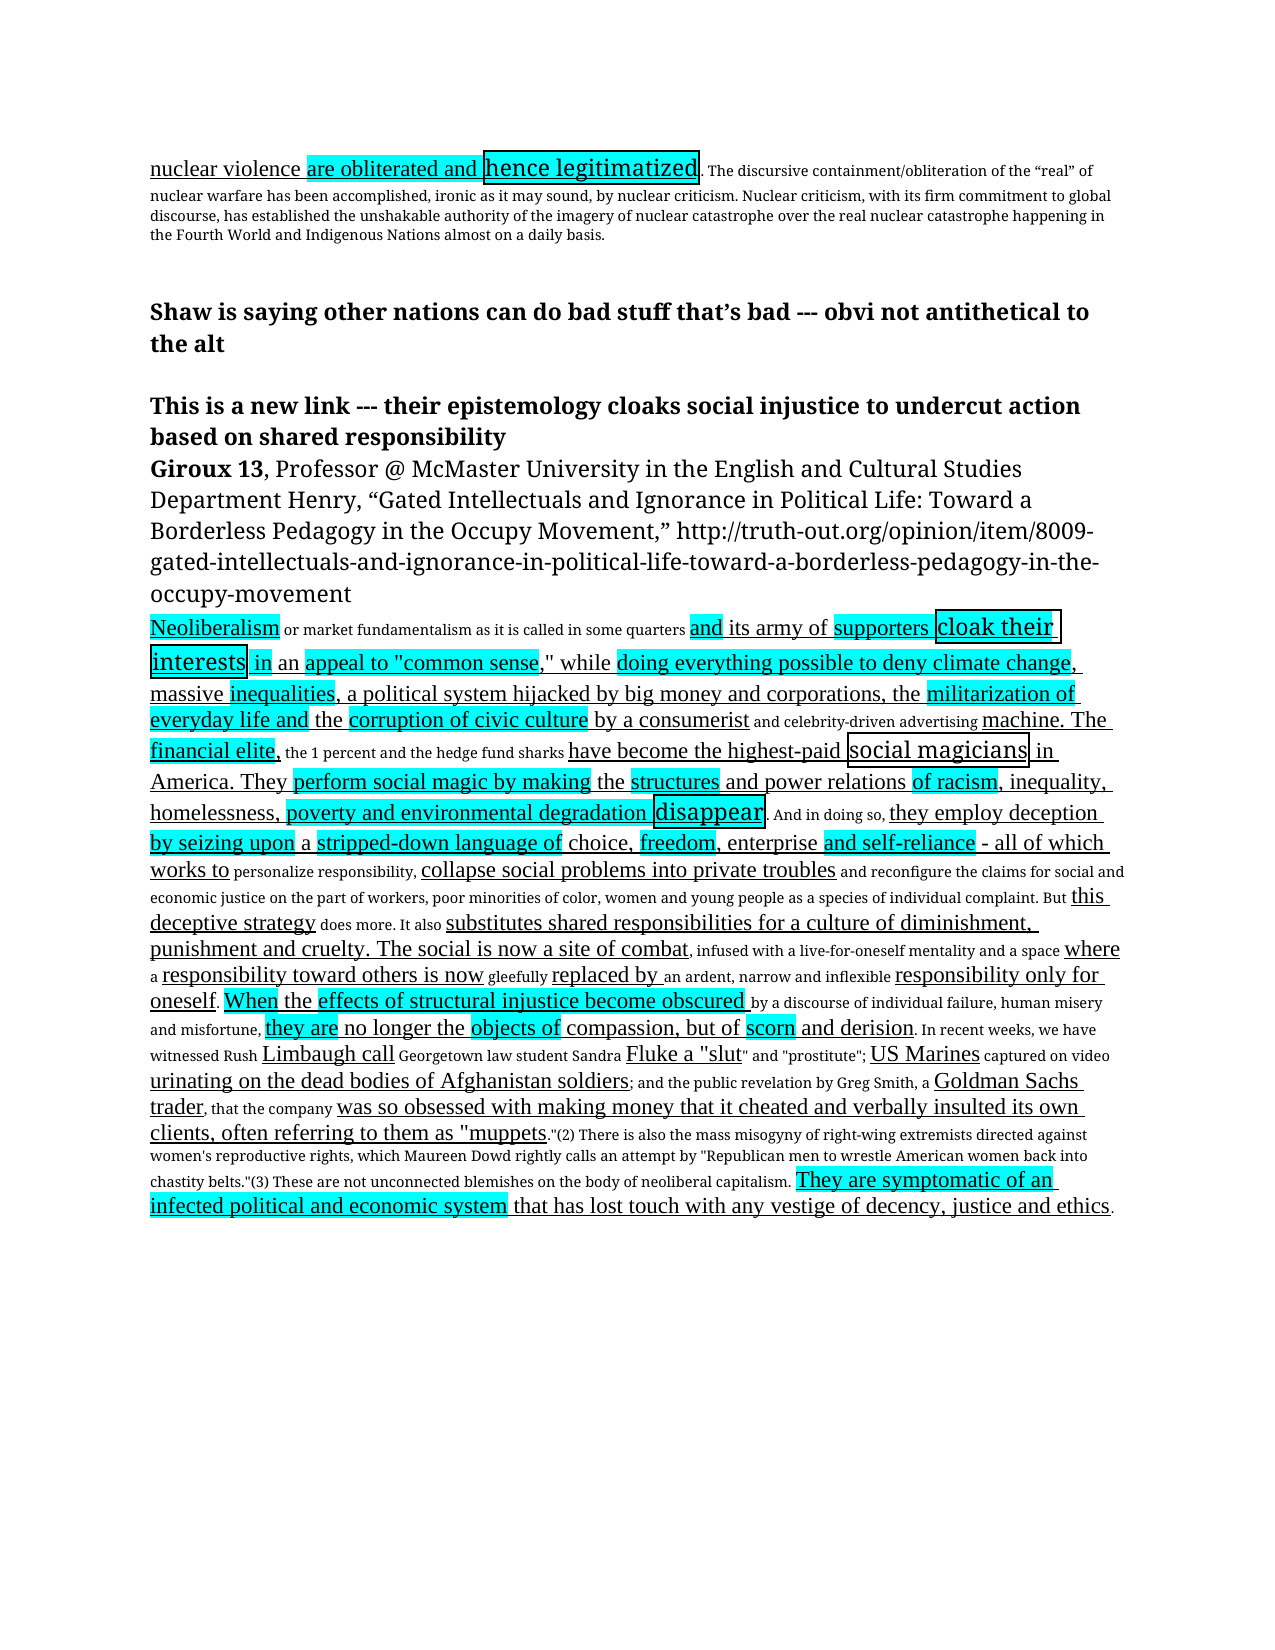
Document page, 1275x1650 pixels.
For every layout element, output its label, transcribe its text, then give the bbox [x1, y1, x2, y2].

text Giroux 13, Professor @ McMaster University in the English and Cultural Studies Department Henry, “Gated Intellectuals and Ignorance in Political Life: Toward a Borderless Pedagogy in the Occupy Movement,” http://truth-out.org/opinion/item/8009-gated-intellectuals-and-ignorance-in-political-life-toward-a-borderless-pedagogy-in-the-occupy-movement [150, 452, 1125, 609]
subtitle Shaw is saying other nations can do bad stuff that’s bad --- obvi not antithetical to the alt [150, 296, 1125, 359]
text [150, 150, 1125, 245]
subtitle This is a new link --- their epistemology cloaks social injustice to undercut action based on shared responsibility [150, 390, 1125, 452]
text Neoliberalism or market fundamentalism as it is called in some quarters and its army of supporters cloak their interests in an appeal to "common sense," while doing everything possible to deny climate change, massive inequalities, a political system hijacked by big money and corporations, the militarization of everyday life and the corruption of civic culture by a consumerist and celebrity-driven advertising machine. The financial elite, the 1 percent and the hedge fund sharks have become the highest-paid social magicians in America. They perform social magic by making the structures and power relations of racism, inequality, homelessness, poverty and environmental degradation disappear. And in doing so, they employ deception by seizing upon a stripped-down language of choice, freedom, enterprise and self-reliance - all of which works to personalize responsibility, collapse social problems into private troubles and reconfigure the claims for social and economic justice on the part of workers, poor minorities of color, women and young people as a species of individual complaint. But this deceptive strategy does more. It also substitutes shared responsibilities for a culture of diminishment, punishment and cruelty. The social is now a site of combat, infused with a live-for-oneself mentality and a space where a responsibility toward others is now gleefully replaced by an ardent, narrow and inflexible responsibility only for oneself. When the effects of structural injustice become obscured by a discourse of individual failure, human misery and misfortune, they are no longer the objects of compassion, but of scorn and derision. In recent weeks, we have witnessed Rush Limbaugh call Georgetown law student Sandra Fluke a "slut" and "prostitute"; US Marines captured on video urinating on the dead bodies of Afghanistan soldiers; and the public revelation by Greg Smith, a Goldman Sachs trader, that the company was so obsessed with making money that it cheated and verbally insulted its own clients, often referring to them as "muppets."(2) There is also the mass misogyny of right-wing extremists directed against women's reproductive rights, which Maureen Dowd rightly calls an attempt by "Republican men to wrestle American women back into chastity belts."(3) These are not unconnected blemishes on the body of neoliberal capitalism. They are symptomatic of an infected political and economic system that has lost touch with any vestige of decency, justice and ethics. [150, 609, 1125, 1218]
